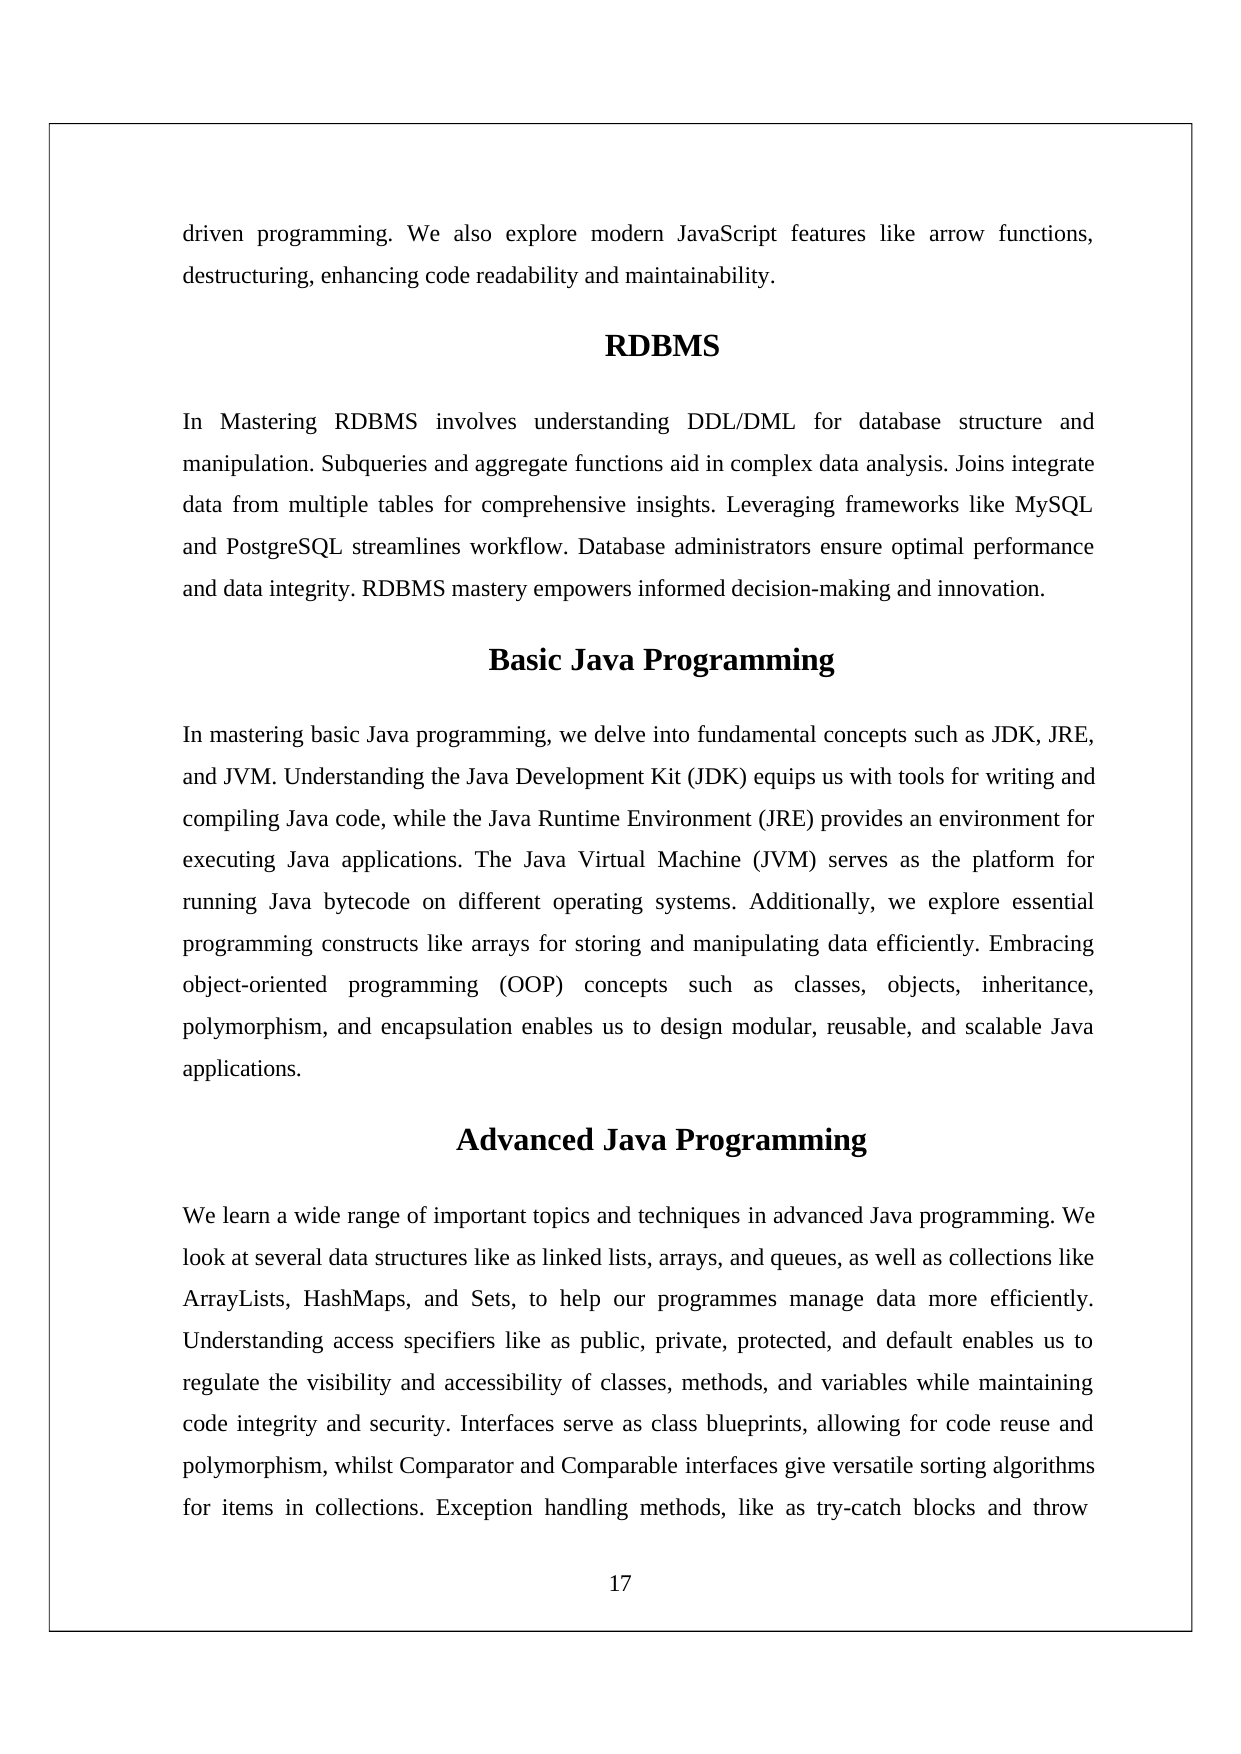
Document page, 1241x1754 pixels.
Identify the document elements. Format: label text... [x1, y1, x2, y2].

subtitle Advanced Java Programming [407, 1121, 1144, 1158]
text In mastering basic Java programming, we delve into fundamental concepts such as JDK, JRE, and JVM. Understanding the Java Development Kit (JDK) equips us with tools for writing and compiling Java code, while the Java Runtime Environment (JRE) provides an environment for executing Java applications. The Java Virtual Machine (JVM) serves as the platform for running Java bytecode on different operating systems. Additionally, we explore essential programming constructs like arrays for storing and manipulating data efficiently. Embracing object-oriented programming (OOP) concepts such as classes, objects, inheritance, polymorphism, and encapsulation enables us to design modular, reusable, and scalable Java applications. [182, 720, 1096, 1081]
subtitle RDBMS [556, 327, 1144, 364]
text driven programming. We also explore modern JavaScript features like arrow functions, destructuring, enhancing code readability and maintainability. [182, 219, 1095, 288]
text In Mastering RDBMS involves understanding DDL/DML for database structure and manipulation. Subqueries and aggregate functions aid in complex data analysis. Joins integrate data from multiple tables for comprehensive insights. Leveraging frameworks like MySQL and PostgreSQL streamlines workflow. Database administrators ensure optimal performance and data integrity. RDBMS mastery empowers informed decision-making and innovation. [182, 407, 1095, 601]
subtitle Basic Java Programming [439, 640, 1144, 677]
text We learn a wide range of important topics and techniques in advanced Java programming. We look at several data structures like as linked lists, arrays, and queues, as well as collections like ArrayLists, HashMaps, and Sets, to help our programmes manage data more efficiently. Understanding access specifiers like as public, private, protected, and default enables us to regulate the visibility and accessibility of classes, methods, and variables while maintaining code integrity and security. Interfaces serve as class blueprints, allowing for code reuse and polymorphism, whilst Comparator and Comparable interfaces give versatile sorting algorithms for items in collections. Exception handling methods, like as try-catch blocks and throw [182, 1201, 1096, 1520]
